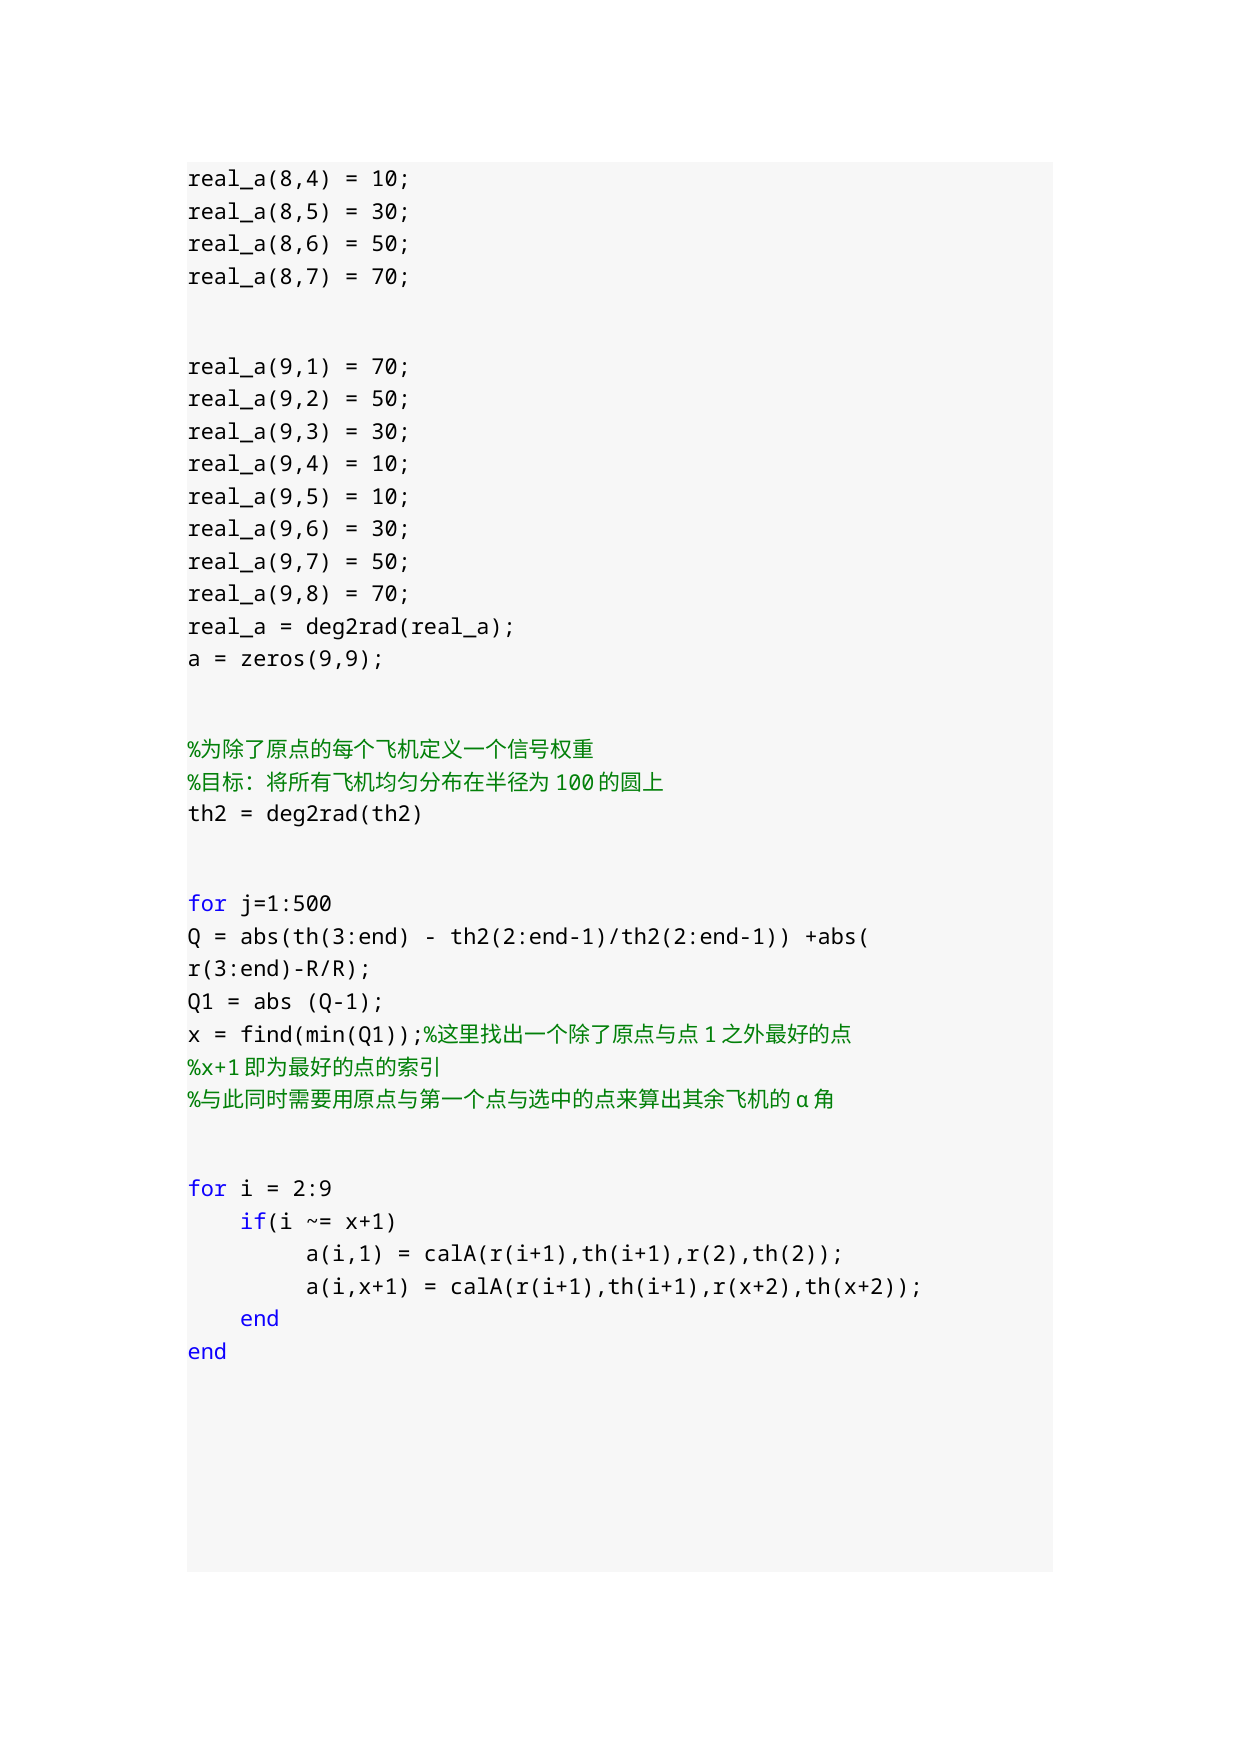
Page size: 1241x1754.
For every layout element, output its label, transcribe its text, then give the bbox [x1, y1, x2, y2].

text x = find(min(Q1));%这里找出一个除了原点与点1之外最好的点 [187, 1017, 1053, 1049]
text real_a(9,5) = 10; [187, 479, 1053, 512]
text %为除了原点的每个飞机定义一个信号权重 [187, 732, 1053, 764]
text if(i ~= x+1) [187, 1204, 1053, 1237]
text end [187, 1302, 1053, 1334]
text %目标：将所有飞机均匀分布在半径为100的圆上 [187, 764, 1053, 797]
text a(i,1) = calA(r(i+1),th(i+1),r(2),th(2)); [187, 1237, 1053, 1269]
text for j=1:500 [187, 887, 1053, 919]
text real_a(8,4) = 10; [187, 162, 1053, 194]
text a(i,x+1) = calA(r(i+1),th(i+1),r(x+2),th(x+2)); [187, 1269, 1053, 1302]
text end [187, 1334, 1053, 1367]
text for i = 2:9 [187, 1172, 1053, 1204]
text real_a(9,7) = 50; [187, 544, 1053, 577]
text real_a(9,2) = 50; [187, 382, 1053, 414]
text real_a(9,4) = 10; [187, 447, 1053, 479]
text real_a(9,1) = 70; [187, 349, 1053, 382]
text Q = abs(th(3:end) - th2(2:end-1)/th2(2:end-1)) +abs( r(3:end)-R/R); [187, 919, 1053, 984]
text Q1 = abs (Q-1); [187, 984, 1053, 1017]
text real_a(8,6) = 50; [187, 227, 1053, 259]
text th2 = deg2rad(th2) [187, 797, 1053, 829]
text real_a(9,3) = 30; [187, 414, 1053, 447]
text real_a(9,6) = 30; [187, 512, 1053, 544]
text %x+1即为最好的点的索引 [187, 1049, 1053, 1082]
text real_a(8,7) = 70; [187, 259, 1053, 292]
text a = zeros(9,9); [187, 642, 1053, 674]
text real_a(8,5) = 30; [187, 194, 1053, 227]
text %与此同时需要用原点与第一个点与选中的点来算出其余飞机的α角 [187, 1082, 1053, 1114]
text real_a = deg2rad(real_a); [187, 609, 1053, 642]
text real_a(9,8) = 70; [187, 577, 1053, 609]
